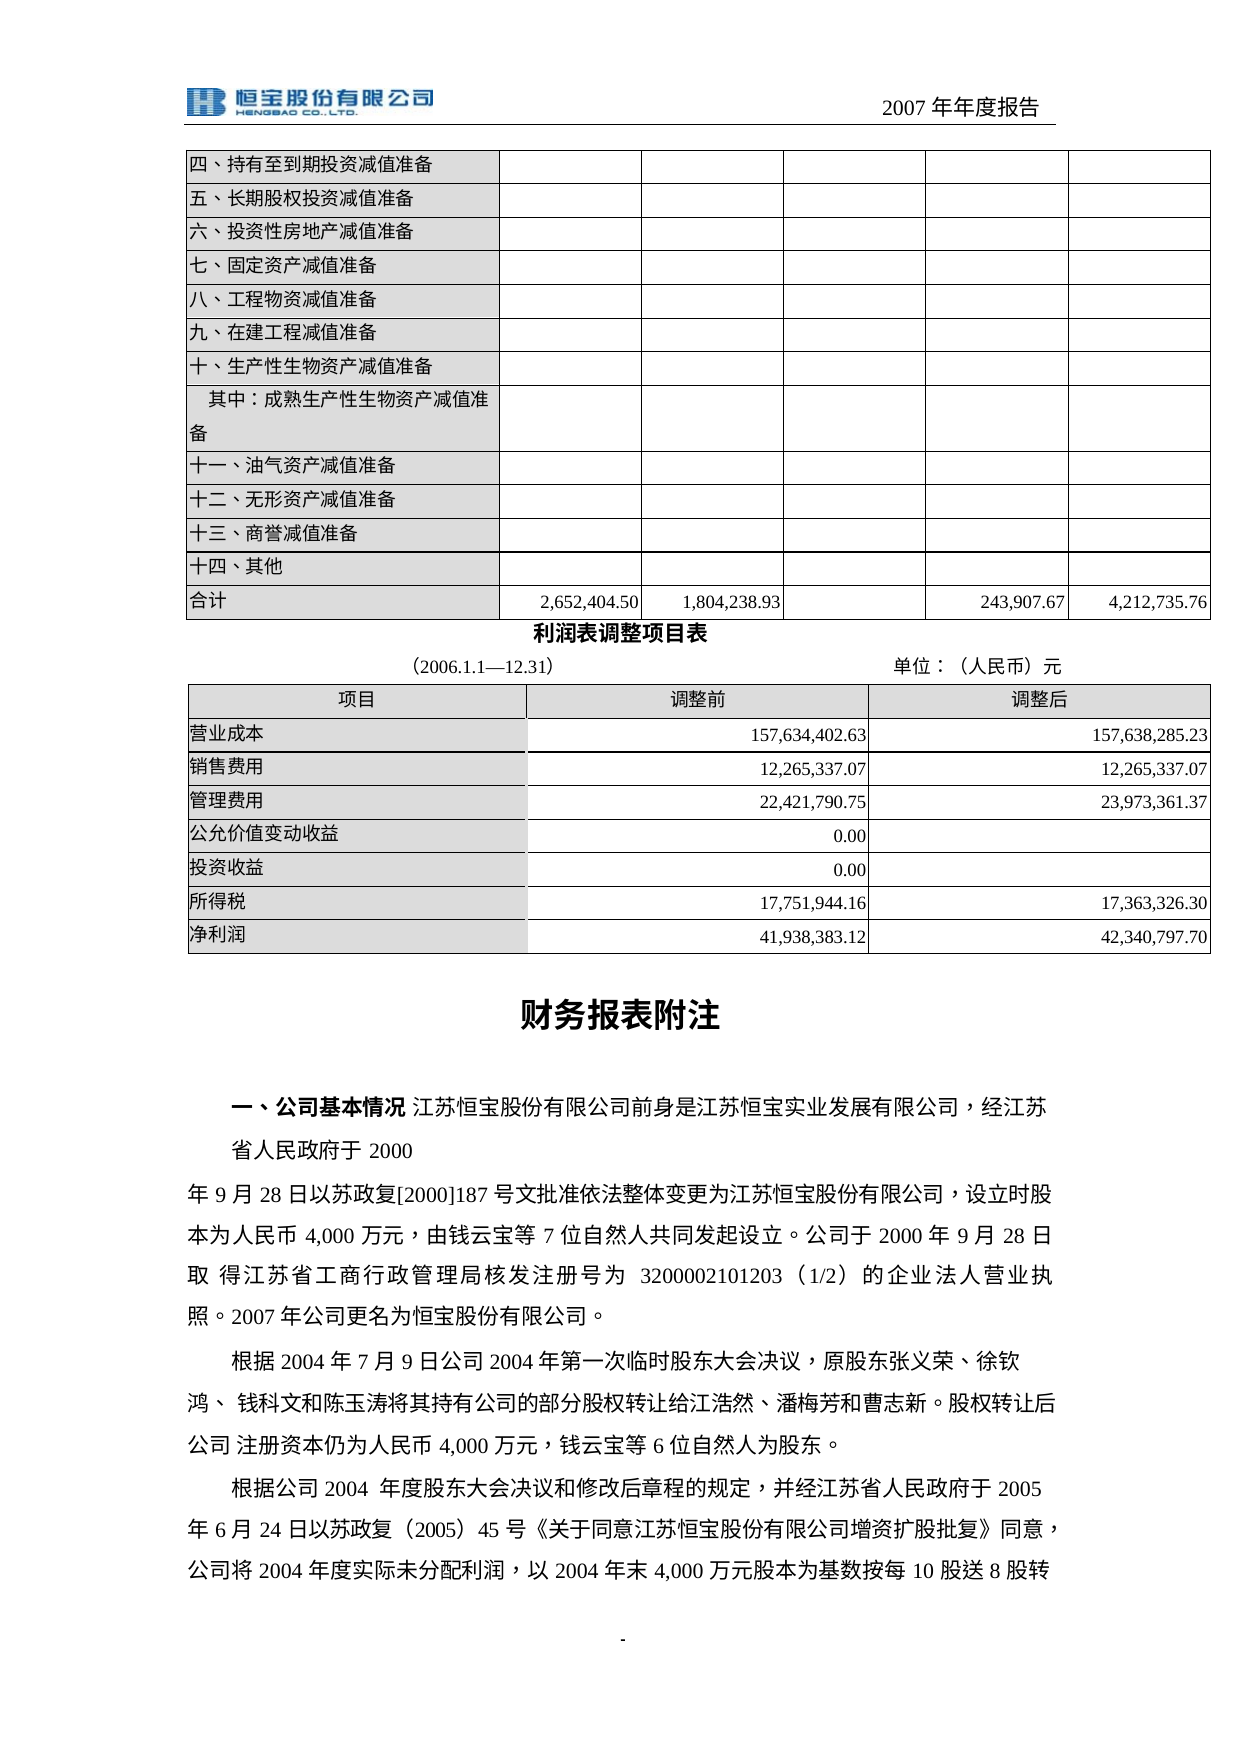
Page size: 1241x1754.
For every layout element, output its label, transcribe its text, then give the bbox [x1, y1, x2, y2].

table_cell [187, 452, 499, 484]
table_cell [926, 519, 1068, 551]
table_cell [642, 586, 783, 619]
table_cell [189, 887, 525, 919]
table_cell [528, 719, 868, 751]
text （2006.1.1—12.31） 单位：（人民币）元 [401, 653, 1063, 679]
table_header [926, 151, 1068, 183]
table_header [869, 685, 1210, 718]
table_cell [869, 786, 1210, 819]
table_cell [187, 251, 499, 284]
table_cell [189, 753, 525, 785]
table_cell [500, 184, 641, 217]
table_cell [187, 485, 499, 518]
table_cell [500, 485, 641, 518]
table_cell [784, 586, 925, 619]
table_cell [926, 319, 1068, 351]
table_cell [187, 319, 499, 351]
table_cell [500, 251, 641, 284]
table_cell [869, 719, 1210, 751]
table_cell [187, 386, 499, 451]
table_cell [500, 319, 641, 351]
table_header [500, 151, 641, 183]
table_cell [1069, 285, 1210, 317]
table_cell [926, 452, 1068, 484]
text 本为人民币 4,000 万元，由钱云宝等 7 位自然人共同发起设立。公司于 2000 年 9 月 28 日取 得江苏省工商行政管理局核发注册号为 3200002101203（1/2）的企业法人营业执照。2007 年公司更名为恒宝股份有限公司。 [187, 1220, 1053, 1331]
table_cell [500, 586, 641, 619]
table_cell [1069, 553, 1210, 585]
text 年 6 月 24 日以苏政复（2005）45 号《关于同意江苏恒宝股份有限公司增资扩股批复》同意， [187, 1514, 1223, 1544]
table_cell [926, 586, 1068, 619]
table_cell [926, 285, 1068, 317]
text 根据 2004 年 7 月 9 日公司 2004 年第一次临时股东大会决议，原股东张义荣、徐钦鸿、 钱科文和陈玉涛将其持有公司的部分股权转让给江浩然、潘梅芳和曹志新。股权转让后公司 注册资本仍为人民币 4,000 万元，钱云宝等 6 位自然人为股东。 [187, 1346, 1063, 1459]
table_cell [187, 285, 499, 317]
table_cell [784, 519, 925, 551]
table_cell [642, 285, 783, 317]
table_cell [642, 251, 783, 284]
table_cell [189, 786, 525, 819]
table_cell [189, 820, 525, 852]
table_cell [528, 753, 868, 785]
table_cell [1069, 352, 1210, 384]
picture [187, 88, 433, 116]
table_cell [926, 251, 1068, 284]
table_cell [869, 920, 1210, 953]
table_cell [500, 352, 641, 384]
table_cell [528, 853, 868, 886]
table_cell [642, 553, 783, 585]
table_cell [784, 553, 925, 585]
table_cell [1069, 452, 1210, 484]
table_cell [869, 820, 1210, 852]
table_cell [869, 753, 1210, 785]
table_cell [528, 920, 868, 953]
text 公司将 2004 年度实际未分配利润，以 2004 年末 4,000 万元股本为基数按每 10 股送 8 股转 [187, 1555, 1223, 1585]
text 年 9 月 28 日以苏政复[2000]187 号文批准依法整体变更为江苏恒宝股份有限公司，设立时股 [187, 1179, 1223, 1209]
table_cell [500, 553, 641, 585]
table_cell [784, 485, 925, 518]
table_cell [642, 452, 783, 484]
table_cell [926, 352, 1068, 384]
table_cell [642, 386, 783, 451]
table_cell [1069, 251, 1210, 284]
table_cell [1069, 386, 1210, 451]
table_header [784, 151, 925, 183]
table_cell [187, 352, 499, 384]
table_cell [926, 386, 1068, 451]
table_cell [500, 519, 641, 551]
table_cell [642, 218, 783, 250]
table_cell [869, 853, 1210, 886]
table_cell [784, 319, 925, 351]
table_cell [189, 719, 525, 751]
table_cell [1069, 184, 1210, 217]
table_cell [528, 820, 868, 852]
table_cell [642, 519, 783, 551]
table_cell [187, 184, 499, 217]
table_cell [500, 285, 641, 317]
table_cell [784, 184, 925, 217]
text 利润表调整项目表 [173, 620, 1068, 647]
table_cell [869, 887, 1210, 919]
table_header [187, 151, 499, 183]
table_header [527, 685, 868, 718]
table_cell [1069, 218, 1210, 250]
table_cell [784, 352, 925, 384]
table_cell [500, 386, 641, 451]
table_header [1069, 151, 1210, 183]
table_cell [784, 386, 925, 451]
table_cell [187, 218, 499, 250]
text 根据公司 2004 年度股东大会决议和修改后章程的规定，并经江苏省人民政府于 2005 [231, 1473, 1063, 1503]
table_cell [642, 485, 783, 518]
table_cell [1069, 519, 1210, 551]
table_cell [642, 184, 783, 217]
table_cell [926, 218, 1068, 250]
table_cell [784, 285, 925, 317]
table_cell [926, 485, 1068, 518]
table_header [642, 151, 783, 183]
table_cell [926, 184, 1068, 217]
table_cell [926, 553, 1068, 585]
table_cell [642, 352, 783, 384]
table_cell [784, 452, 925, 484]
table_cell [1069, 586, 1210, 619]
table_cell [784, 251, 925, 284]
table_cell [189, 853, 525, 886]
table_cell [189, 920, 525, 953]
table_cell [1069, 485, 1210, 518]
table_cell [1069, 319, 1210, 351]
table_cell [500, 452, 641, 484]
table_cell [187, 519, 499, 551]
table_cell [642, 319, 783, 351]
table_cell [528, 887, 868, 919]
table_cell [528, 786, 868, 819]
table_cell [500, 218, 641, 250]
text 一、公司基本情况 江苏恒宝股份有限公司前身是江苏恒宝实业发展有限公司，经江苏省人民政府于 2000 [231, 1092, 1054, 1165]
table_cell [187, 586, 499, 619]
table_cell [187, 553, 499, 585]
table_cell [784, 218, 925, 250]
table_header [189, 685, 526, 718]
text 财务报表附注 [173, 991, 1068, 1037]
